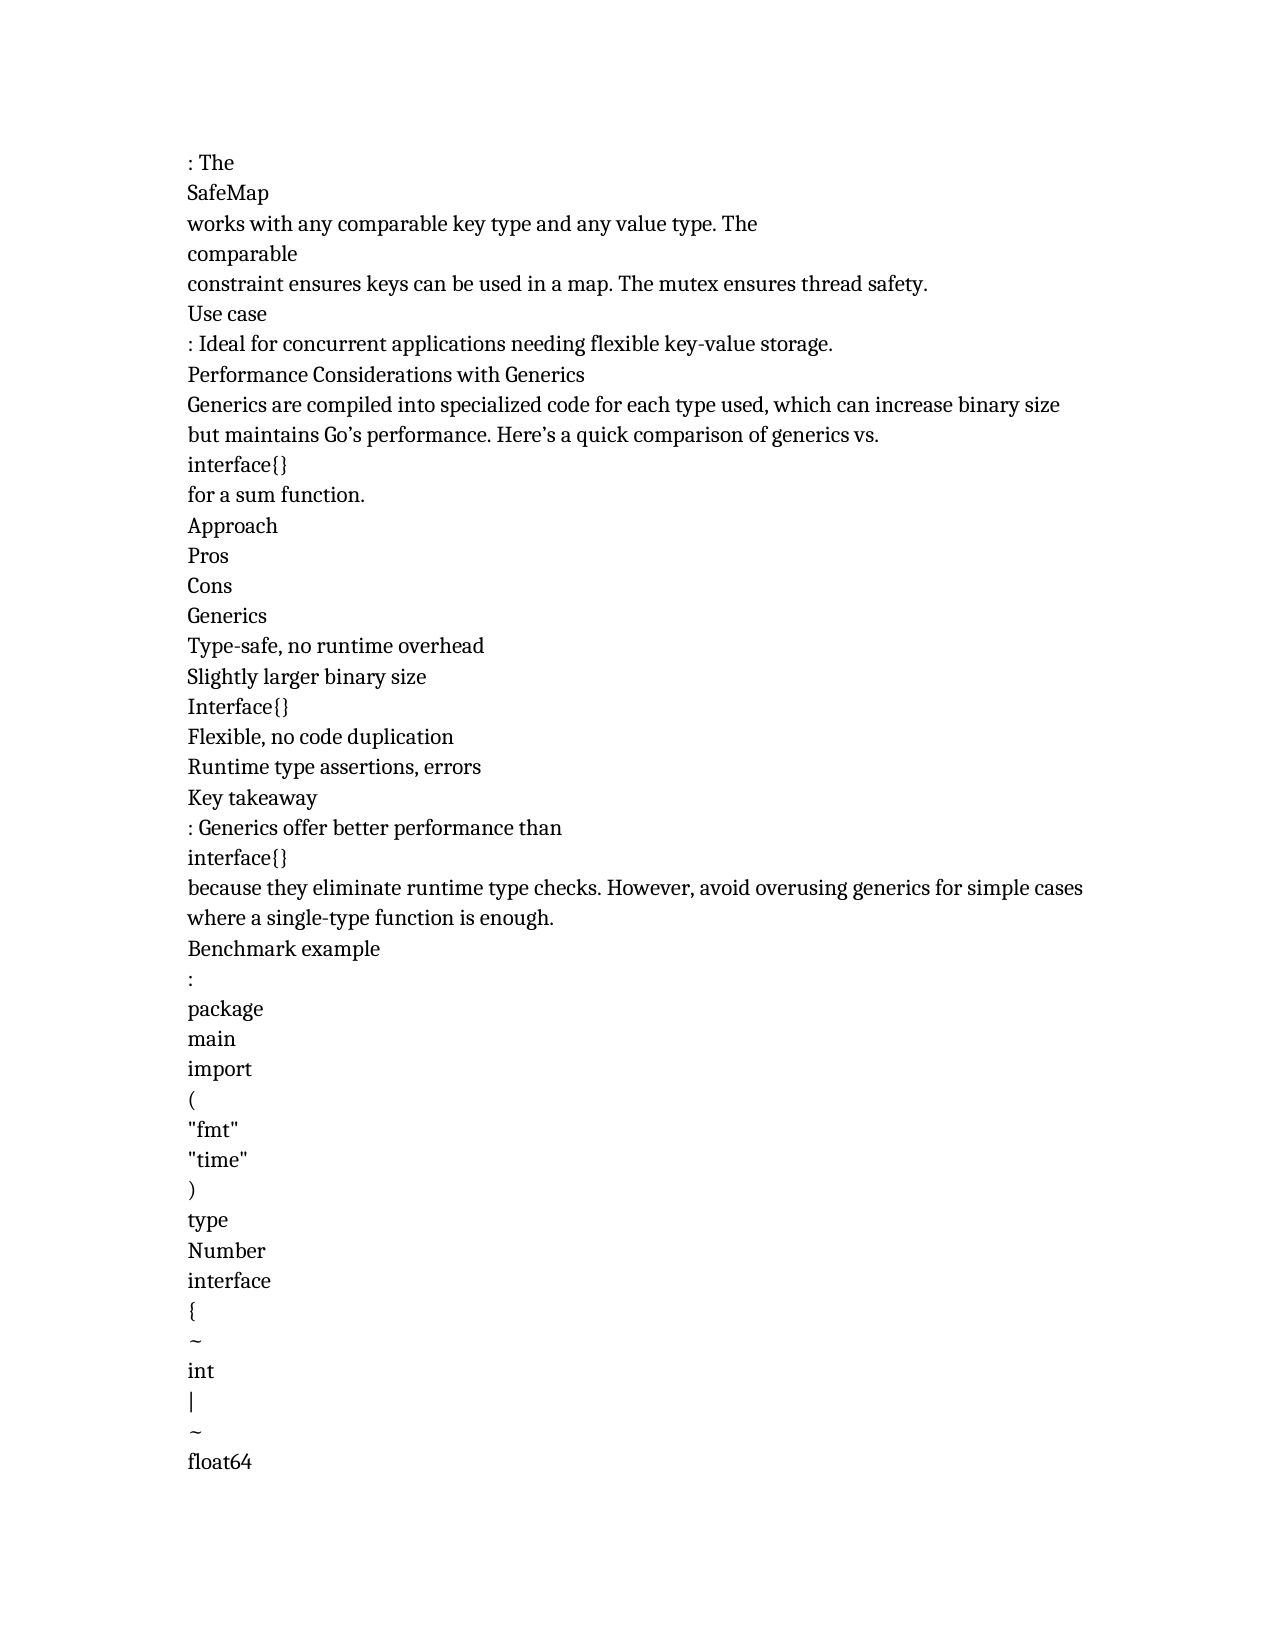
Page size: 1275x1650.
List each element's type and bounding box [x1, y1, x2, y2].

text [187, 150, 1087, 1475]
